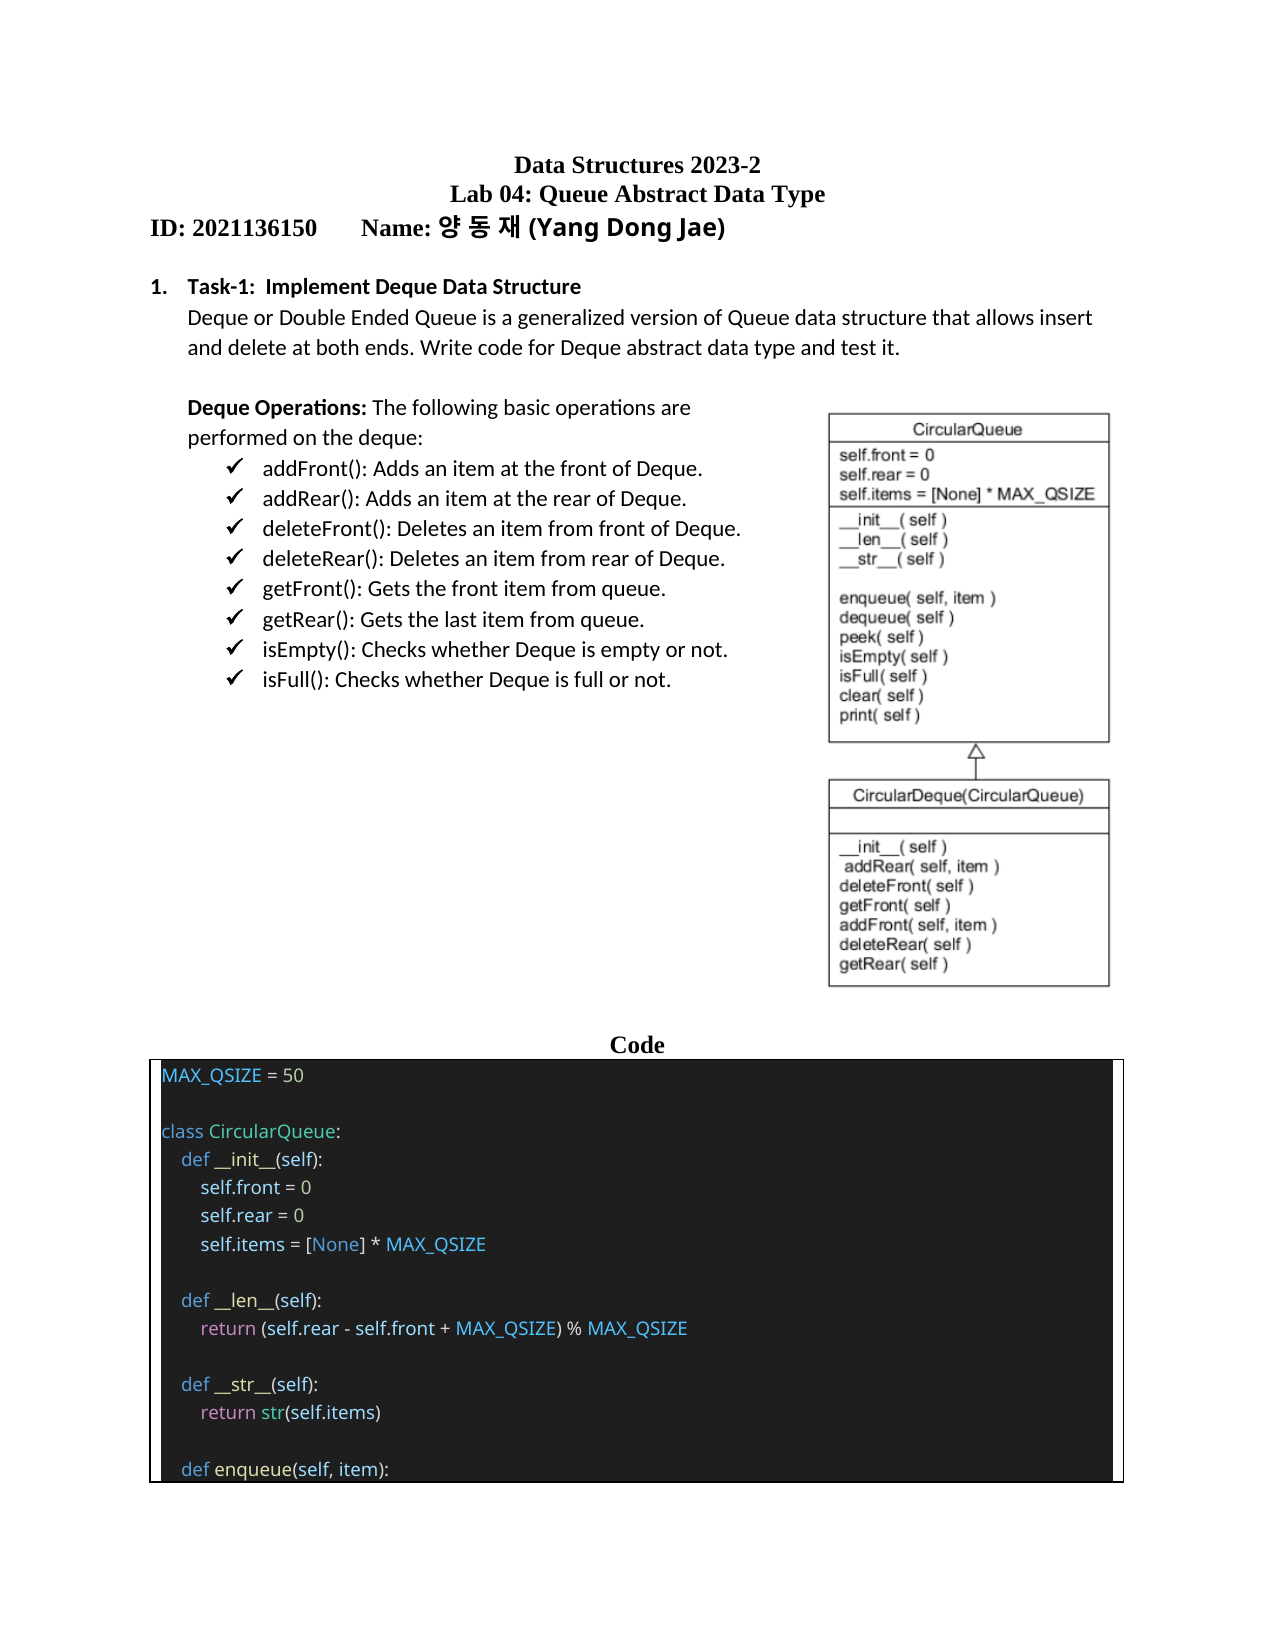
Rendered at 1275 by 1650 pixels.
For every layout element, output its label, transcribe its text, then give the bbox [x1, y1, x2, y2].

list getFront(): Gets the front item from queue. [225, 574, 801, 603]
list isEmpty(): Checks whether Deque is empty or not. [225, 635, 801, 663]
list Deque or Double Ended Queue is a generalized version of Queue data structure that allows insert and delete at both ends. Write code for Deque abstract data type and test it. [187, 303, 1125, 361]
text Lab 04: Queue Abstract Data Type [150, 179, 1125, 207]
list deleteRear(): Deletes an item from rear of Deque. [225, 544, 801, 572]
list addFront(): Adds an item at the front of Deque. [225, 454, 801, 482]
list Deque Operations: The following basic operations are performed on the deque: [187, 393, 1125, 452]
list isFull(): Checks whether Deque is full or not. [225, 665, 801, 693]
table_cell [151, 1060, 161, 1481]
table_header Code [150, 1030, 1124, 1058]
picture [801, 394, 1131, 1009]
text Data Structures 2023-2 [150, 150, 1125, 179]
list getRear(): Gets the last item from queue. [225, 605, 801, 633]
list addRear(): Adds an item at the rear of Deque. [225, 484, 801, 512]
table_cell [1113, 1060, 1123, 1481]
list Task-1: Implement Deque Data Structure [150, 272, 1125, 301]
list deleteFront(): Deletes an item from front of Deque. [225, 514, 801, 542]
text ID: 2021136150 Name: 양 동 재 (Yang Dong Jae) [150, 207, 1125, 244]
